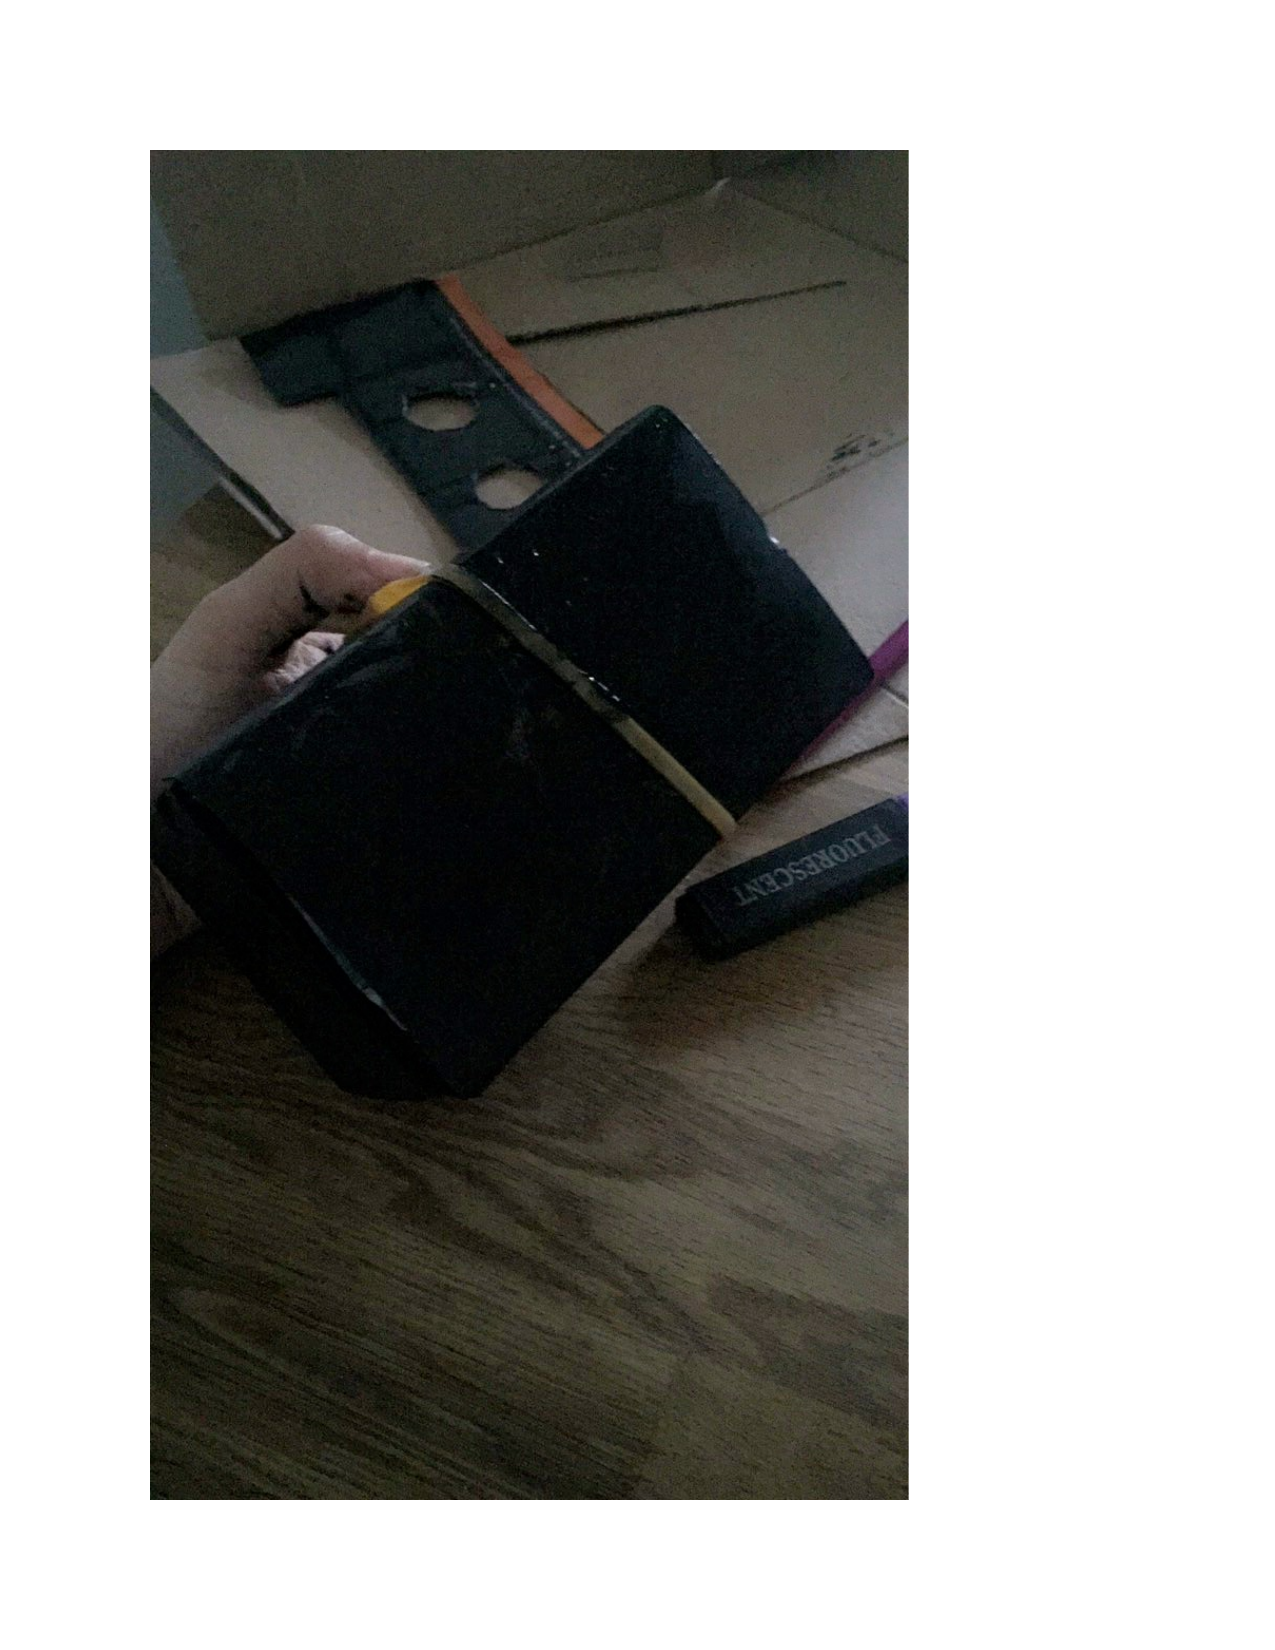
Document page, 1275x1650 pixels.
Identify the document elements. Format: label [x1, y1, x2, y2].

picture [150, 150, 909, 1500]
